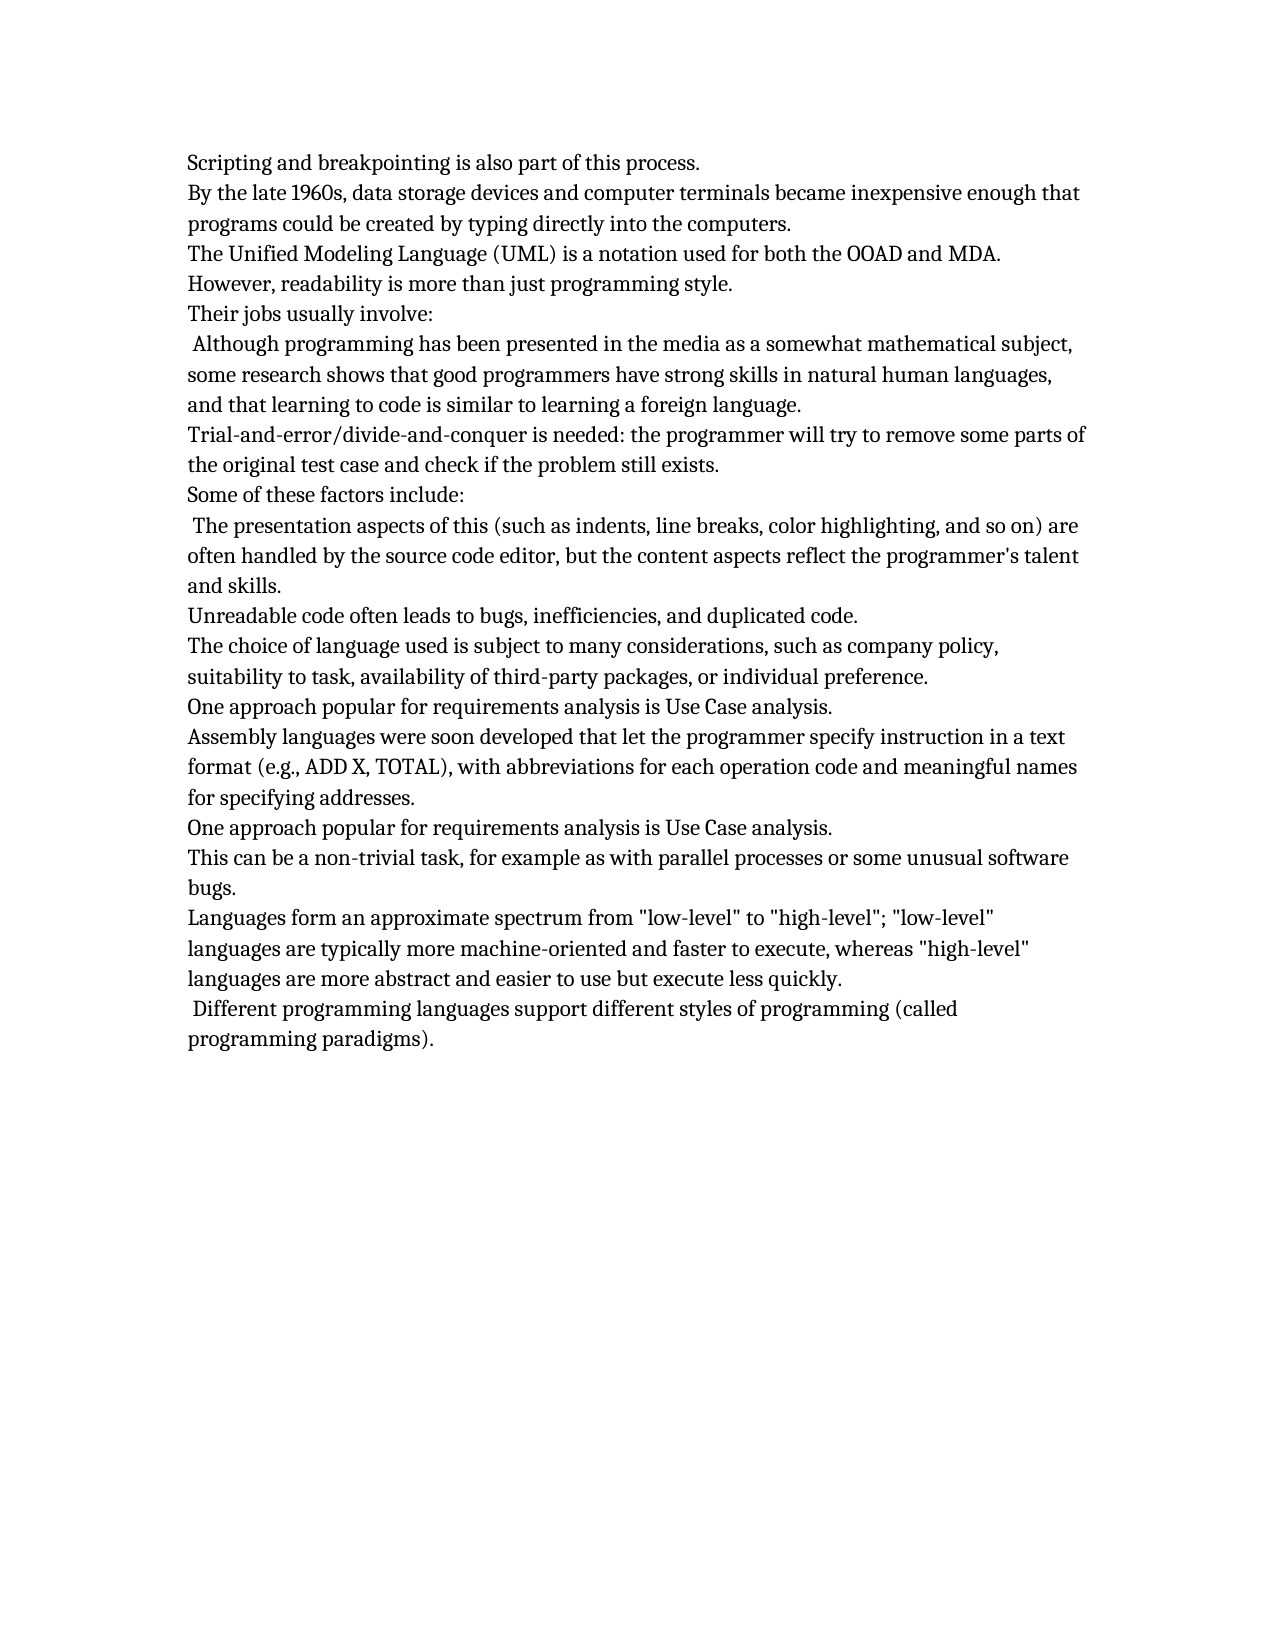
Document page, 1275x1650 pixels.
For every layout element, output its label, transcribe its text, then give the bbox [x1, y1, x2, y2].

text Scripting and breakpointing is also part of this process. By the late 1960s, data storage devices and computer terminals became inexpensive enough that programs could be created by typing directly into the computers. The Unified Modeling Language (UML) is a notation used for both the OOAD and MDA. However, readability is more than just programming style. Their jobs usually involve: Although programming has been presented in the media as a somewhat mathematical subject, some research shows that good programmers have strong skills in natural human languages, and that learning to code is similar to learning a foreign language. Trial-and-error/divide-and-conquer is needed: the programmer will try to remove some parts of the original test case and check if the problem still exists. Some of these factors include: The presentation aspects of this (such as indents, line breaks, color highlighting, and so on) are often handled by the source code editor, but the content aspects reflect the programmer's talent and skills. Unreadable code often leads to bugs, inefficiencies, and duplicated code. The choice of language used is subject to many considerations, such as company policy, suitability to task, availability of third-party packages, or individual preference. One approach popular for requirements analysis is Use Case analysis. Assembly languages were soon developed that let the programmer specify instruction in a text format (e.g., ADD X, TOTAL), with abbreviations for each operation code and meaningful names for specifying addresses. One approach popular for requirements analysis is Use Case analysis. This can be a non-trivial task, for example as with parallel processes or some unusual software bugs. Languages form an approximate spectrum from "low-level" to "high-level"; "low-level" languages are typically more machine-oriented and faster to execute, whereas "high-level" languages are more abstract and easier to use but execute less quickly. Different programming languages support different styles of programming (called programming paradigms). [187, 150, 1087, 1052]
